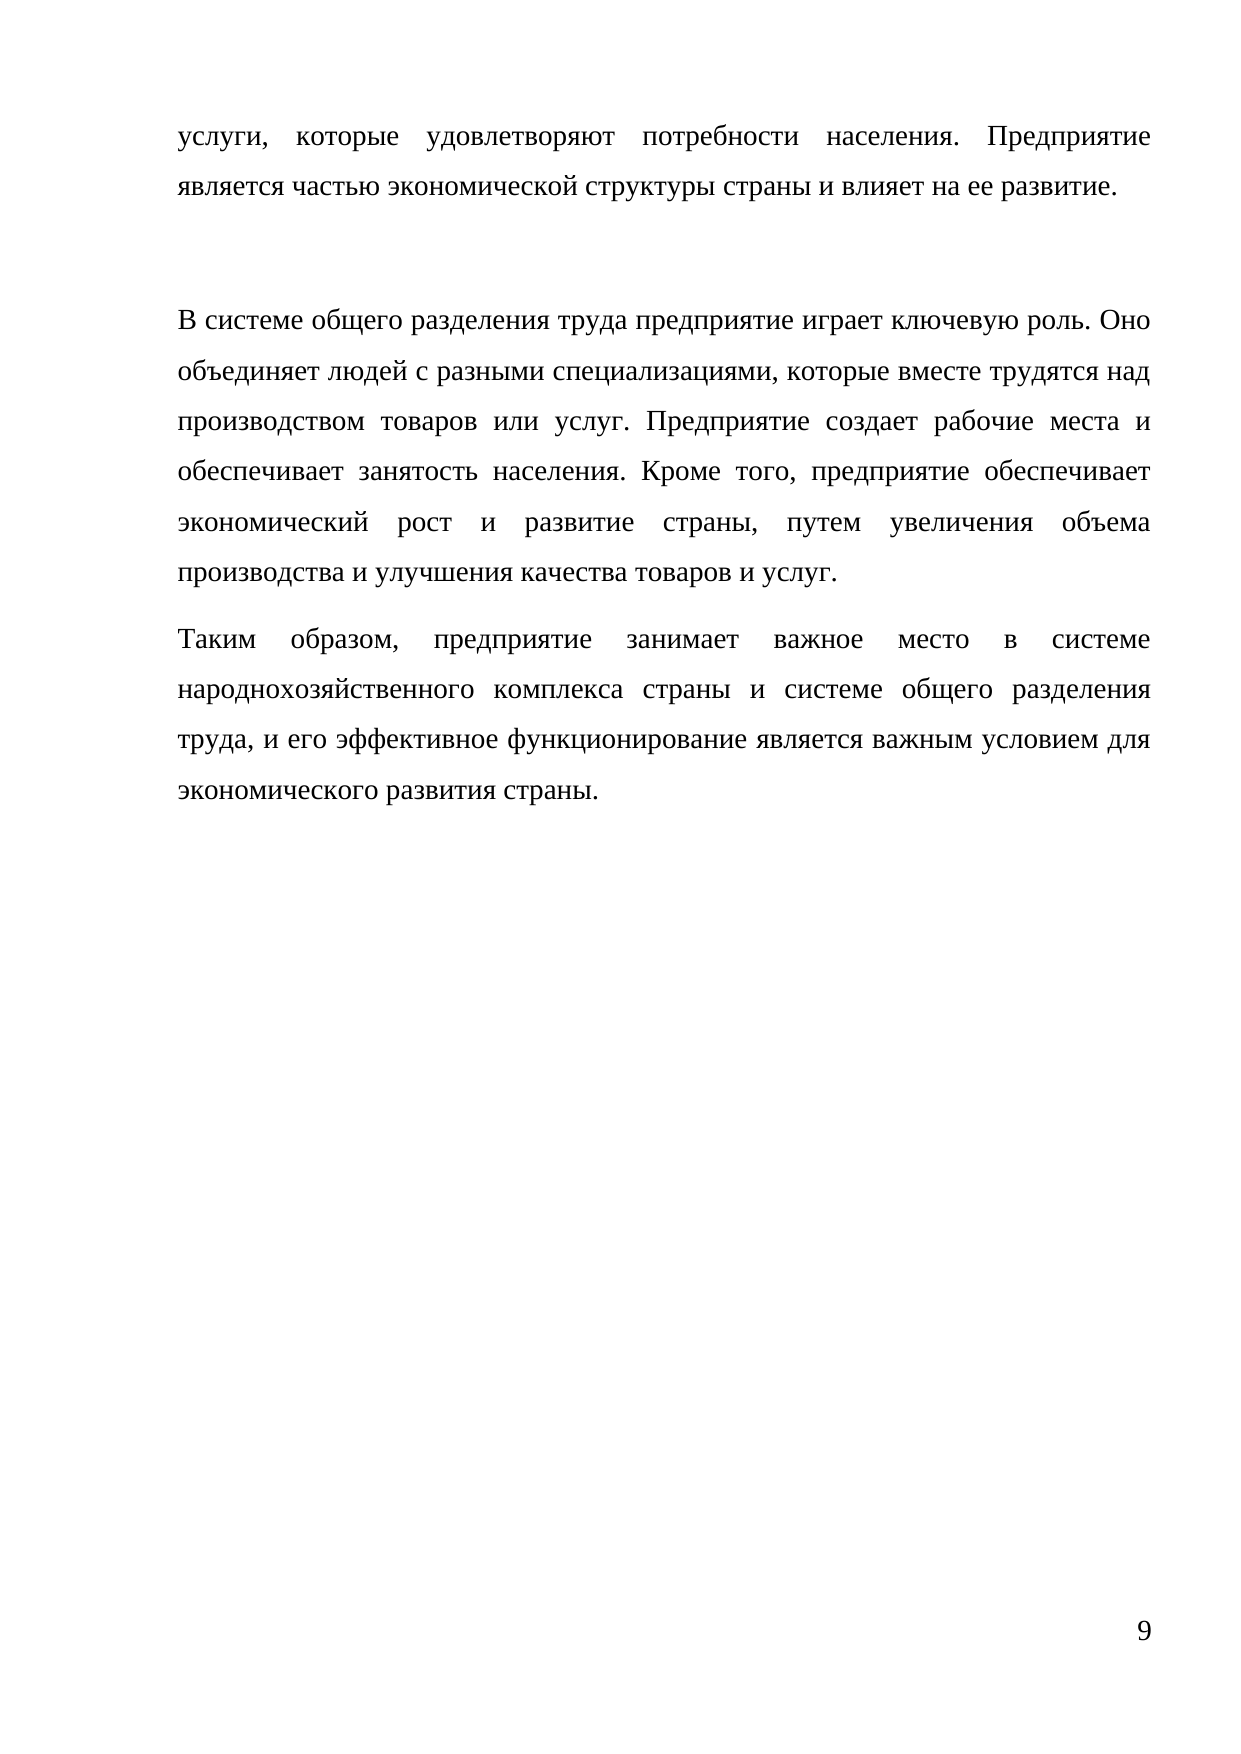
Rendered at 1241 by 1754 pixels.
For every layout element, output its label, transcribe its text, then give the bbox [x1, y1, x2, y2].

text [177, 118, 1152, 202]
text В системе общего разделения труда предприятие играет ключевую роль. Оно объединяет людей с разными специализациями, которые вместе трудятся над производством товаров или услуг. Предприятие создает рабочие места и обеспечивает занятость населения. Кроме того, предприятие обеспечивает экономический рост и развитие страны, путем увеличения объема производства и улучшения качества товаров и услуг. [177, 302, 1152, 587]
text Таким образом, предприятие занимает важное место в системе народнохозяйственного комплекса страны и системе общего разделения труда, и его эффективное функционирование является важным условием для экономического развития страны. [177, 621, 1152, 805]
